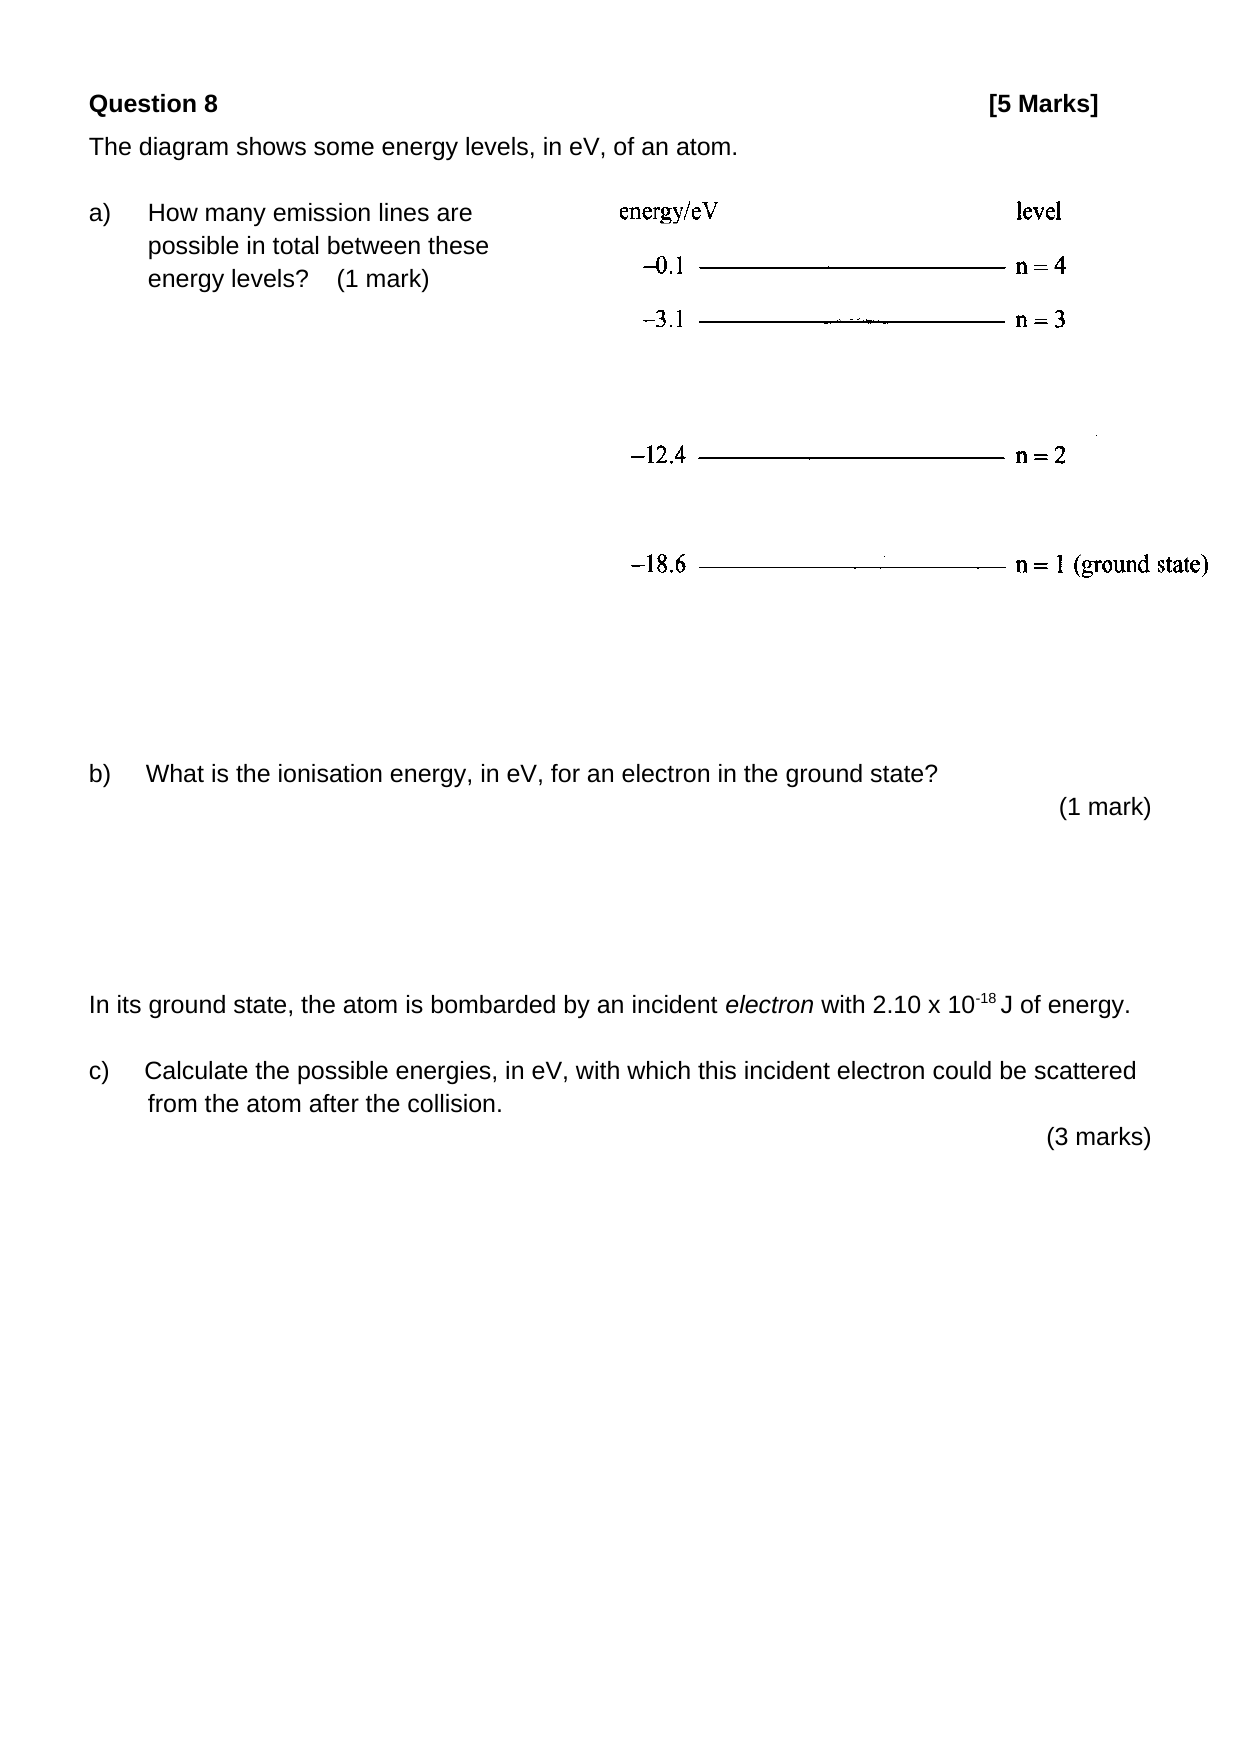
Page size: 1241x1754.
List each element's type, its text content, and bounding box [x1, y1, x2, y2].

text a) How many emission lines are possible in total between these energy levels? (1 mark) [89, 198, 574, 293]
text (1 mark) [89, 792, 1152, 821]
picture [574, 170, 1241, 607]
text In its ground state, the atom is bombarded by an incident electron with 2.10 x 10-18 J of energy. [89, 990, 1152, 1019]
text The diagram shows some energy levels, in eV, of an atom. [89, 132, 1152, 161]
text (3 marks) [89, 1122, 1152, 1151]
text c) Calculate the possible energies, in eV, with which this incident electron could be scattered from the atom after the collision. [89, 1056, 1152, 1118]
text b) What is the ionisation energy, in eV, for an electron in the ground state? [89, 759, 1152, 788]
subtitle Question 8 [5 Marks] [89, 89, 1152, 117]
